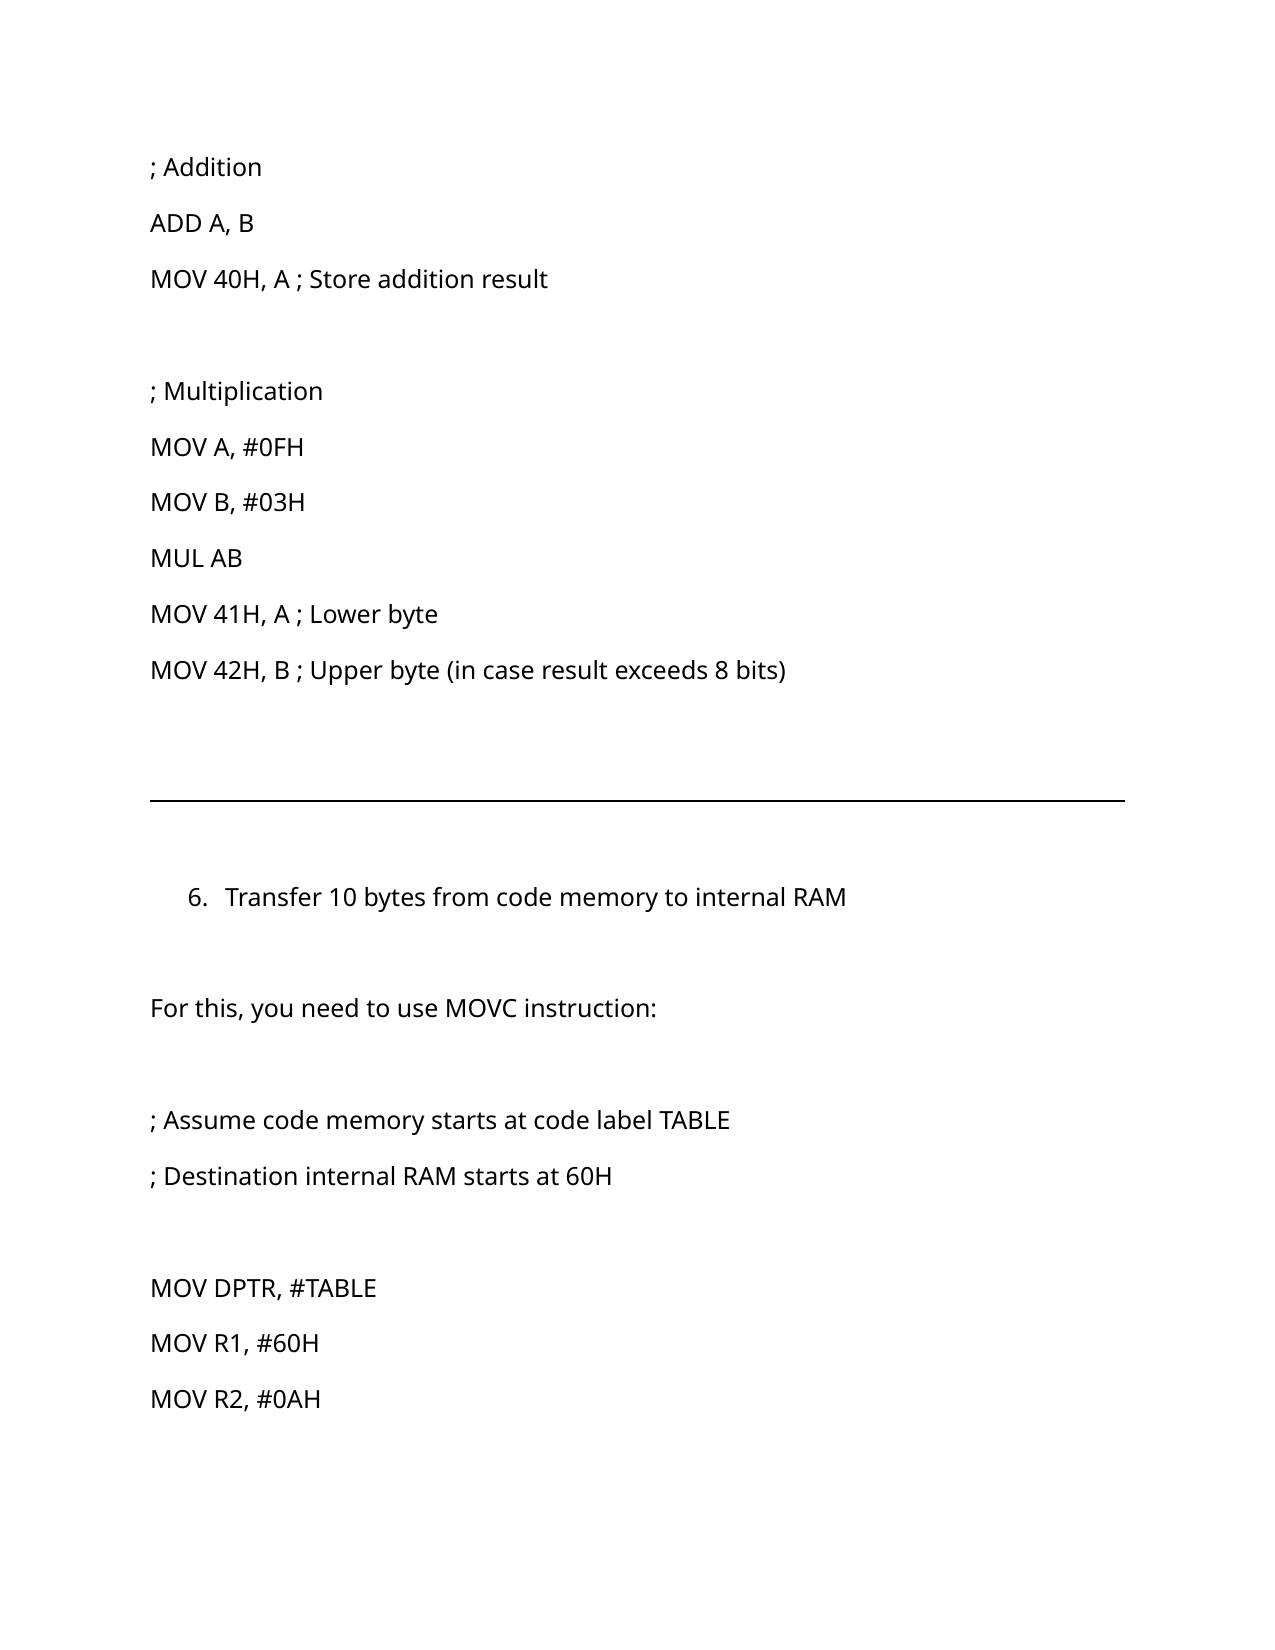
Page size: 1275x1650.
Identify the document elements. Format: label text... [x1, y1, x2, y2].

text MOV DPTR, #TABLE [150, 1270, 1125, 1304]
text MOV 41H, A ; Lower byte [150, 597, 1125, 631]
text ; Multiplication [150, 373, 1125, 407]
text For this, you need to use MOVC instruction: [150, 991, 1125, 1025]
text MOV B, #03H [150, 485, 1125, 519]
text ADD A, B [150, 206, 1125, 240]
list Transfer 10 bytes from code memory to internal RAM [187, 879, 1125, 913]
text MOV R2, #0AH [150, 1382, 1125, 1416]
text ; Addition [150, 150, 1125, 184]
text MOV 42H, B ; Upper byte (in case result exceeds 8 bits) [150, 652, 1125, 687]
text ; Destination internal RAM starts at 60H [150, 1159, 1125, 1193]
text MOV 40H, A ; Store addition result [150, 262, 1125, 296]
text MOV R1, #60H [150, 1326, 1125, 1360]
text ; Assume code memory starts at code label TABLE [150, 1103, 1125, 1137]
text MOV A, #0FH [150, 429, 1125, 463]
text MUL AB [150, 541, 1125, 575]
